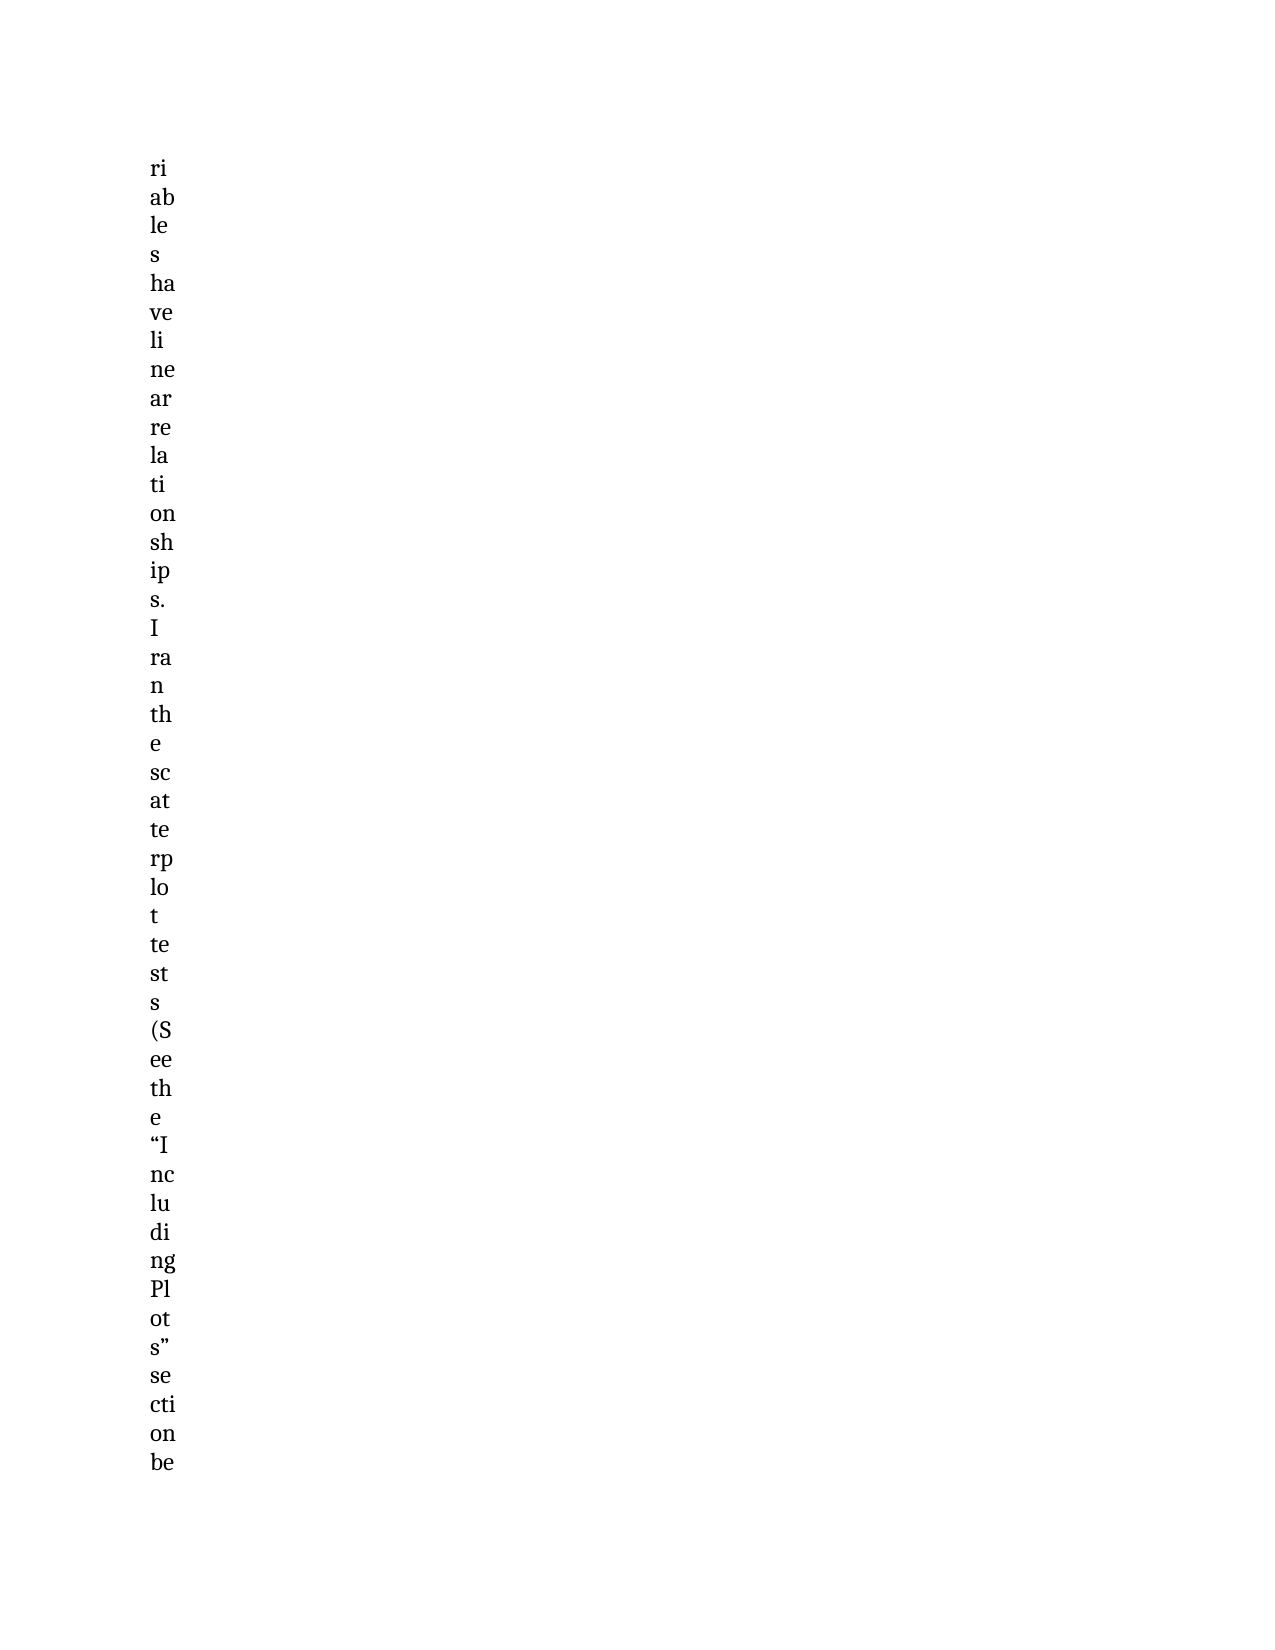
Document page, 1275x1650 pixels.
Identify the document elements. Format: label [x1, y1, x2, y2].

table_cell [139, 150, 187, 1476]
